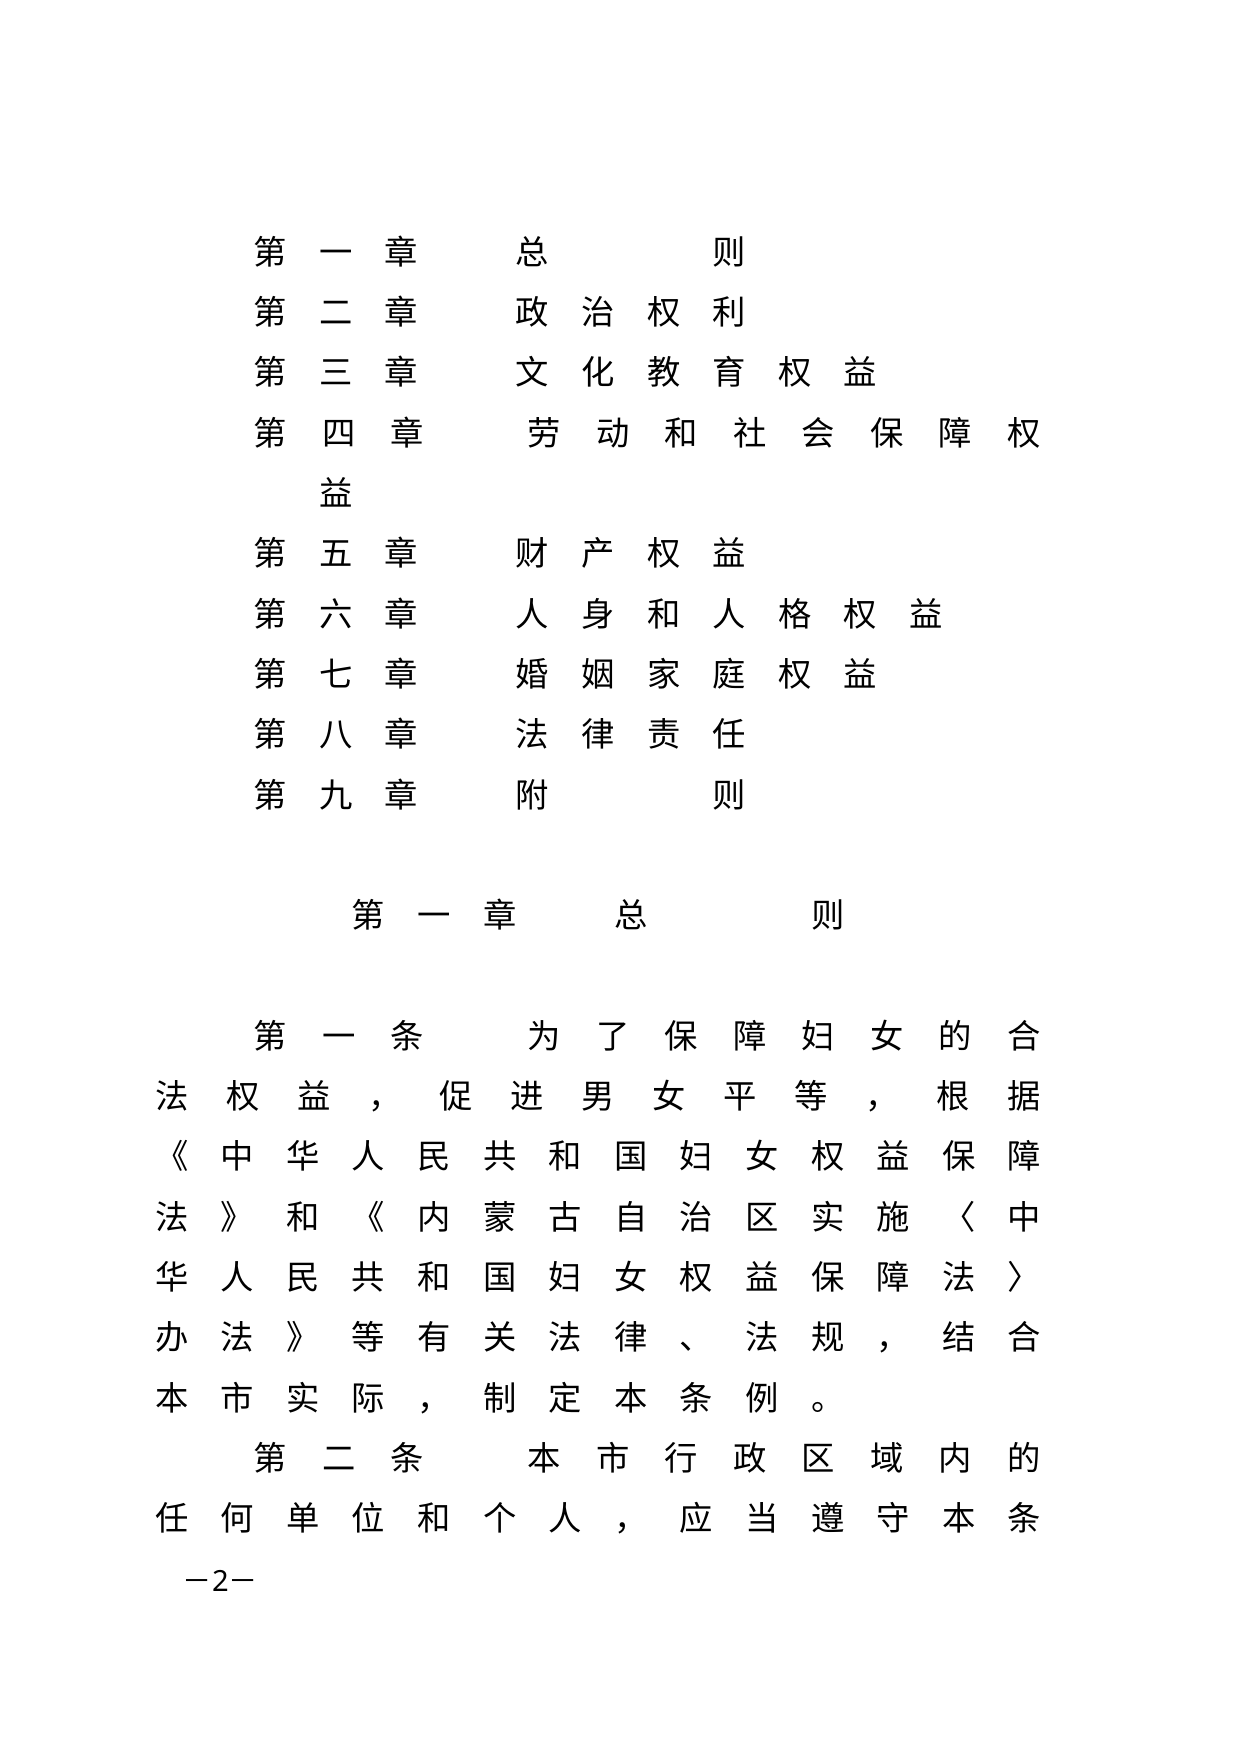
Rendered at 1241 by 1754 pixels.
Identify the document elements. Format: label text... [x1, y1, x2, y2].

text 第一章 总 则 [221, 219, 1073, 280]
text 第九章 附 则 [221, 762, 1073, 823]
text 第二章 政治权利 [221, 280, 1073, 340]
text 第三章 文化教育权益 [221, 340, 1073, 400]
text 第四章 劳动和社会保障权益 [221, 400, 1073, 521]
text 第六章 人身和人格权益 [221, 581, 1073, 642]
text 第五章 财产权益 [221, 521, 1073, 581]
text 第七章 婚姻家庭权益 [221, 642, 1073, 702]
text 第一条 为了保障妇女的合法权益，促进男女平等，根据《中华人民共和国妇女权益保障法》和《内蒙古自治区实施〈中华人民共和国妇女权益保障法〉办法》等有关法律、法规，结合本市实际，制定本条例。 [155, 1003, 1073, 1426]
text 第八章 法律责任 [221, 702, 1073, 762]
text 第一章 总 则 [155, 883, 1073, 943]
text 第二条 本市行政区域内的任何单位和个人，应当遵守本条例。 [155, 1426, 1073, 1546]
